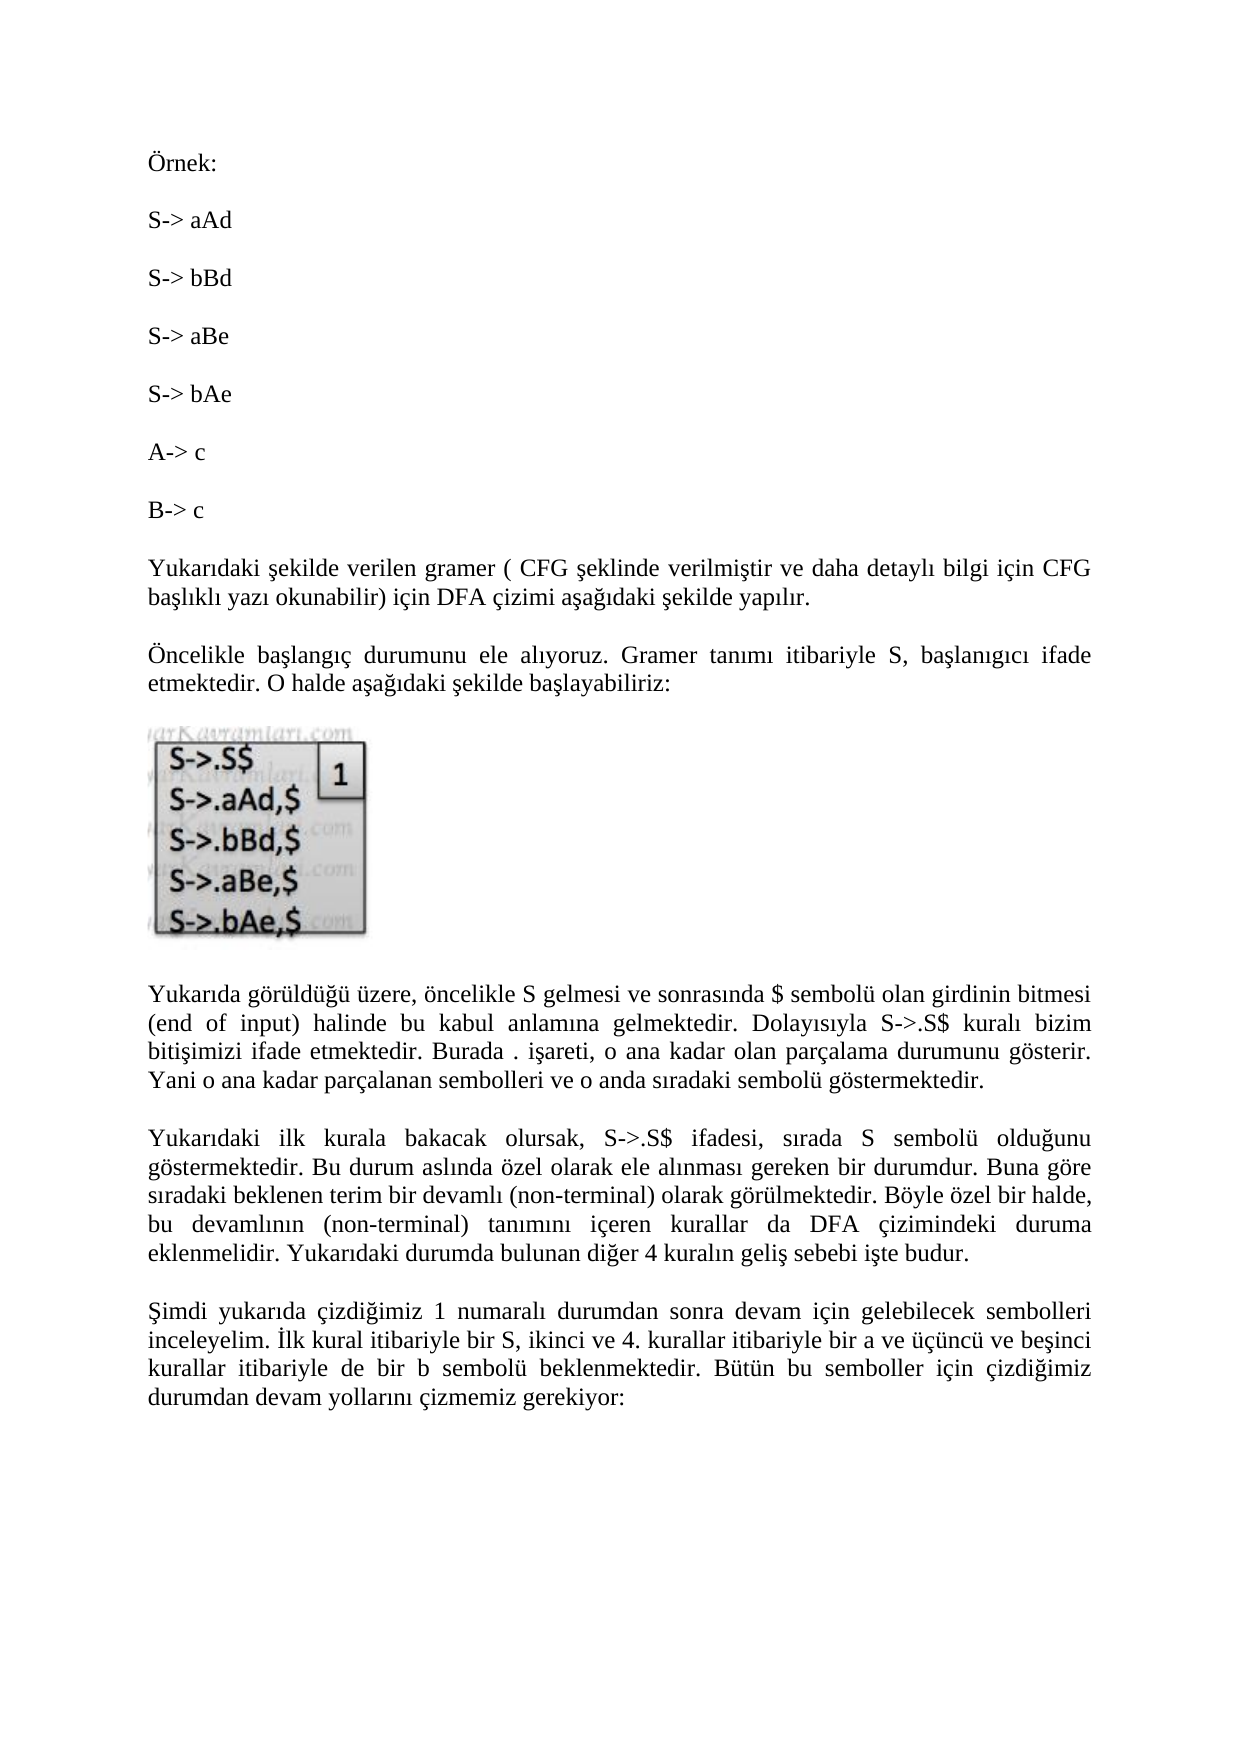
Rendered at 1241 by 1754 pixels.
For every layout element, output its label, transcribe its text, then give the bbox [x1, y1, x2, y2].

text S-> bAe [148, 379, 1093, 408]
text Yukarıdaki şekilde verilen gramer ( CFG şeklinde verilmiştir ve daha detaylı bilgi için CFG başlıklı yazı okunabilir) için DFA çizimi aşağıdaki şekilde yapılır. [148, 553, 1093, 611]
text Yukarıdaki ilk kurala bakacak olursak, S->.S$ ifadesi, sırada S sembolü olduğunu göstermektedir. Bu durum aslında özel olarak ele alınması gereken bir durumdur. Buna göre sıradaki beklenen terim bir devamlı (non-terminal) olarak görülmektedir. Böyle özel bir halde, bu devamlının (non-terminal) tanımını içeren kurallar da DFA çizimindeki duruma eklenmelidir. Yukarıdaki durumda bulunan diğer 4 kuralın geliş sebebi işte budur. [148, 1123, 1093, 1267]
text S-> aAd [148, 206, 1093, 234]
text S-> aBe [148, 321, 1093, 350]
text Yukarıda görüldüğü üzere, öncelikle S gelmesi ve sonrasında $ sembolü olan girdinin bitmesi (end of input) halinde bu kabul anlamına gelmektedir. Dolayısıyla S->.S$ kuralı bizim bitişimizi ifade etmektedir. Burada . işareti, o ana kadar olan parçalama durumunu gösterir. Yani o ana kadar parçalanan sembolleri ve o anda sıradaki sembolü göstermektedir. [148, 979, 1093, 1094]
text Örnek: [148, 148, 1093, 176]
text A-> c [148, 437, 1093, 466]
picture [147, 726, 379, 950]
text B-> c [148, 495, 1093, 524]
text Şimdi yukarıda çizdiğimiz 1 numaralı durumdan sonra devam için gelebilecek sembolleri inceleyelim. İlk kural itibariyle bir S, ikinci ve 4. kurallar itibariyle bir a ve üçüncü ve beşinci kurallar itibariyle de bir b sembolü beklenmektedir. Bütün bu semboller için çizdiğimiz durumdan devam yollarını çizmemiz gerekiyor: [148, 1296, 1093, 1411]
text Öncelikle başlangıç durumunu ele alıyoruz. Gramer tanımı itibariyle S, başlanıgıcı ifade etmektedir. O halde aşağıdaki şekilde başlayabiliriz: [148, 640, 1093, 697]
text S-> bBd [148, 263, 1093, 292]
